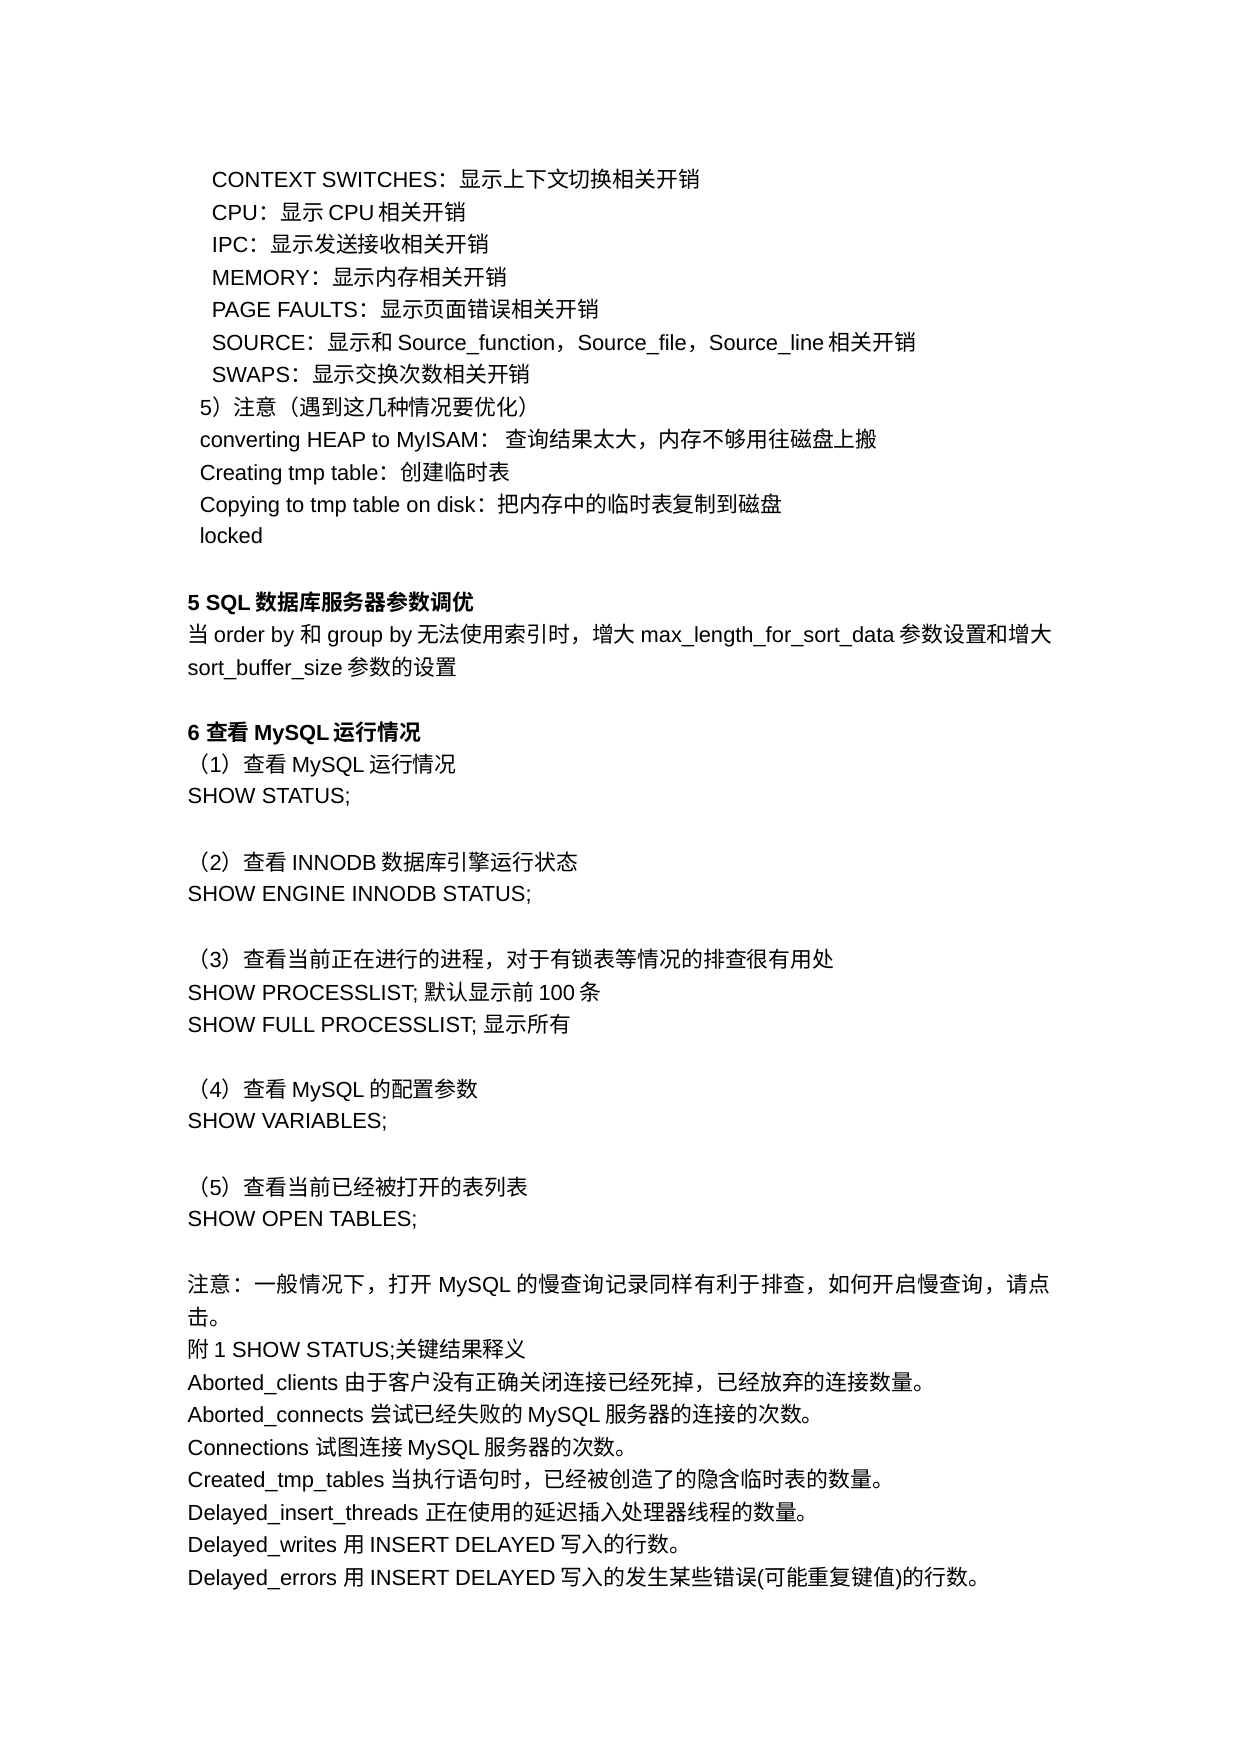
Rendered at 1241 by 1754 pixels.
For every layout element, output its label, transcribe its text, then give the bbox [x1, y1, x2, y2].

text SHOW FULL PROCESSLIST; 显示所有 [187, 1007, 1053, 1039]
text 5 SQL数据库服务器参数调优 [187, 584, 1053, 617]
text locked [187, 519, 1053, 552]
text （5）查看当前已经被打开的表列表 [187, 1169, 1053, 1202]
text Creating tmp table：创建临时表 [187, 454, 1053, 487]
text （3）查看当前正在进行的进程，对于有锁表等情况的排查很有用处 [187, 942, 1053, 974]
text 当order by 和 group by无法使用索引时，增大max_length_for_sort_data参数设置和增大sort_buffer_size参数的设置 [187, 617, 1053, 682]
text SHOW VARIABLES; [187, 1104, 1053, 1137]
text Delayed_writes 用INSERT DELAYED写入的行数。 [187, 1527, 1053, 1559]
text SOURCE：显示和Source_function，Source_file，Source_line相关开销 [187, 324, 1053, 357]
text MEMORY：显示内存相关开销 [187, 259, 1053, 292]
text IPC：显示发送接收相关开销 [187, 227, 1053, 259]
text SHOW OPEN TABLES; [187, 1202, 1053, 1234]
text （1）查看MySQL运行情况 [187, 747, 1053, 779]
text 6 查看MySQL运行情况 [187, 714, 1053, 747]
text Connections 试图连接MySQL服务器的次数。 [187, 1429, 1053, 1462]
text （2）查看INNODB数据库引擎运行状态 [187, 844, 1053, 877]
text PAGE FAULTS：显示页面错误相关开销 [187, 292, 1053, 324]
text 注意：一般情况下，打开MySQL的慢查询记录同样有利于排查，如何开启慢查询，请点击。 [187, 1267, 1053, 1332]
text Aborted_clients 由于客户没有正确关闭连接已经死掉，已经放弃的连接数量。 [187, 1364, 1053, 1397]
text SHOW ENGINE INNODB STATUS; [187, 877, 1053, 909]
text Created_tmp_tables 当执行语句时，已经被创造了的隐含临时表的数量。 [187, 1462, 1053, 1494]
text 附1 SHOW STATUS;关键结果释义 [187, 1332, 1053, 1364]
text SHOW STATUS; [187, 779, 1053, 812]
text SWAPS：显示交换次数相关开销 [187, 357, 1053, 389]
text Delayed_insert_threads 正在使用的延迟插入处理器线程的数量。 [187, 1494, 1053, 1527]
text Aborted_connects 尝试已经失败的MySQL服务器的连接的次数。 [187, 1397, 1053, 1429]
text converting HEAP to MyISAM： 查询结果太大，内存不够用往磁盘上搬 [187, 422, 1053, 454]
text 5）注意（遇到这几种情况要优化） [187, 389, 1053, 422]
text SHOW PROCESSLIST; 默认显示前100条 [187, 974, 1053, 1007]
text （4）查看MySQL的配置参数 [187, 1072, 1053, 1104]
text CPU：显示CPU相关开销 [187, 194, 1053, 227]
text Copying to tmp table on disk：把内存中的临时表复制到磁盘 [187, 487, 1053, 519]
text Delayed_errors 用INSERT DELAYED写入的发生某些错误(可能重复键值)的行数。 [187, 1559, 1053, 1592]
text CONTEXT SWITCHES：显示上下文切换相关开销 [187, 162, 1053, 194]
